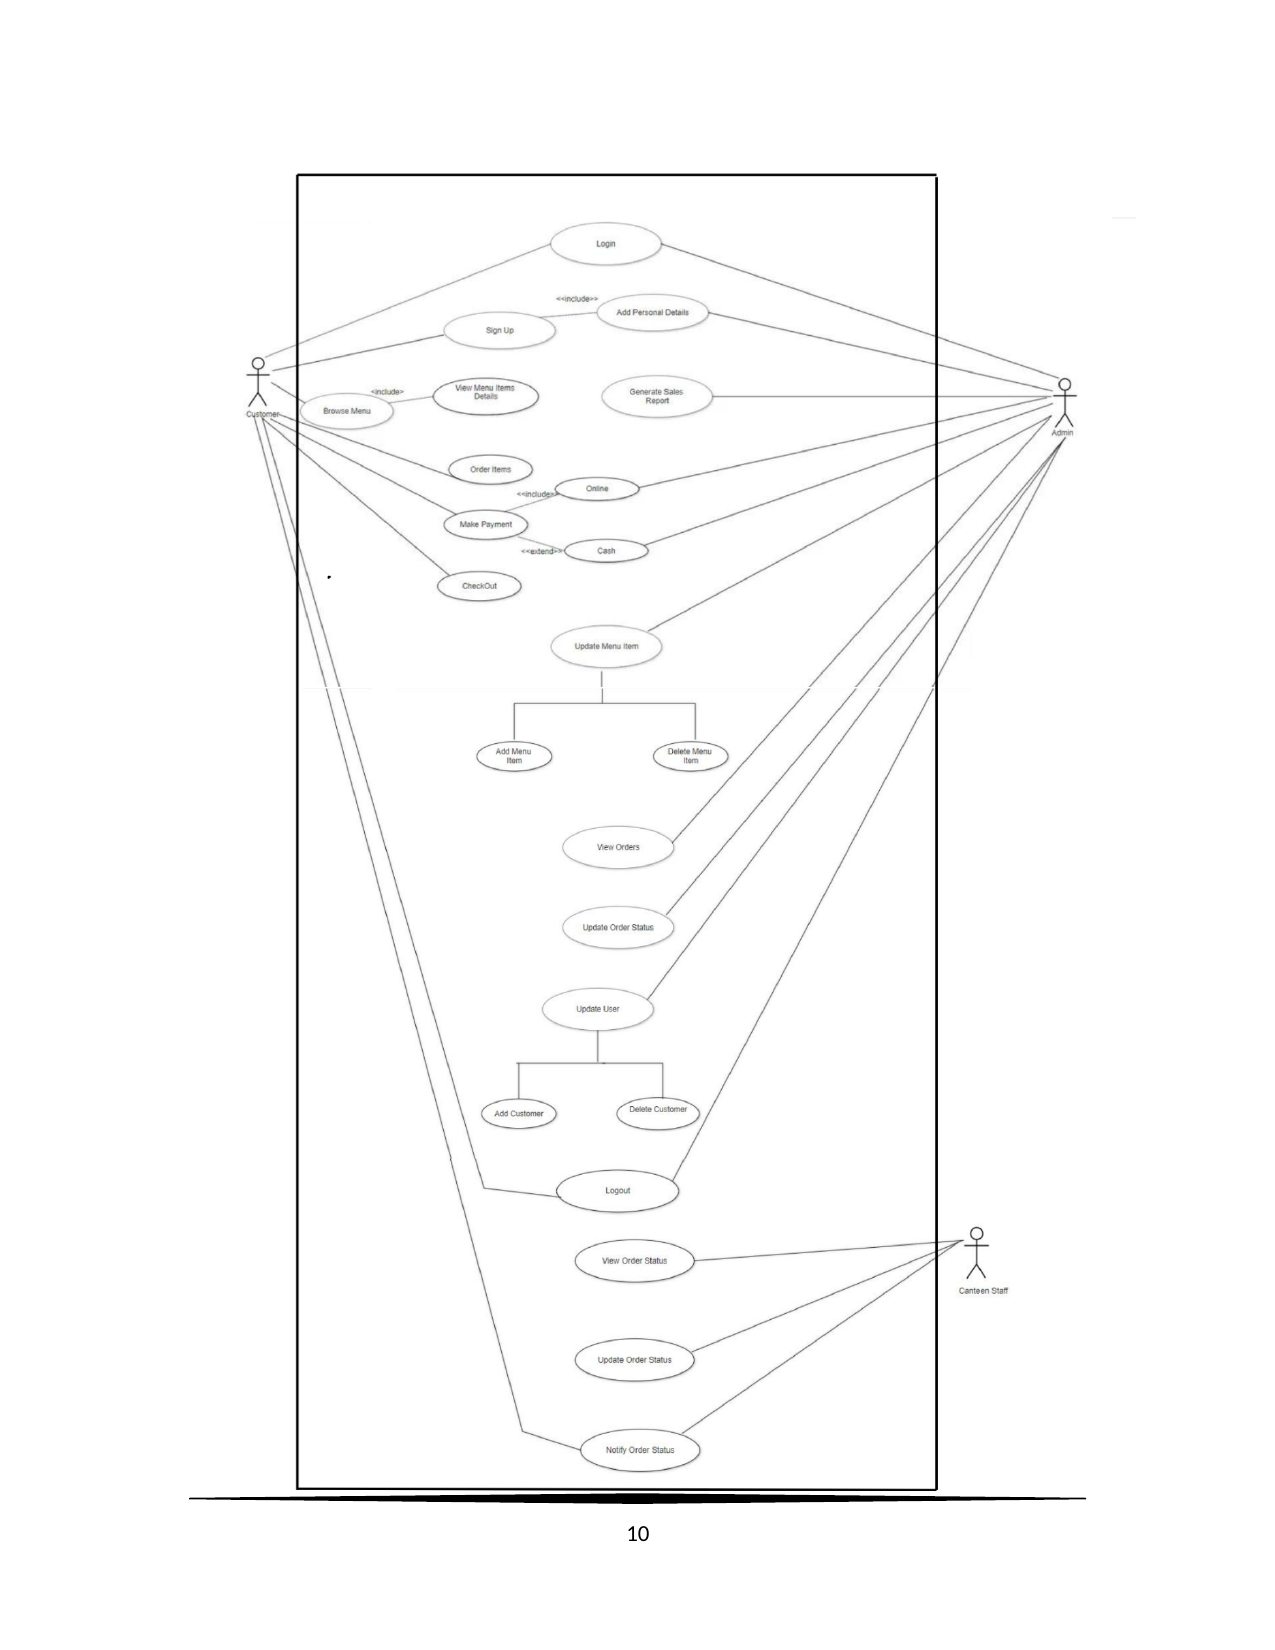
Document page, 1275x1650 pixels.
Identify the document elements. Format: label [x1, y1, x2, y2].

picture [150, 150, 1137, 1491]
